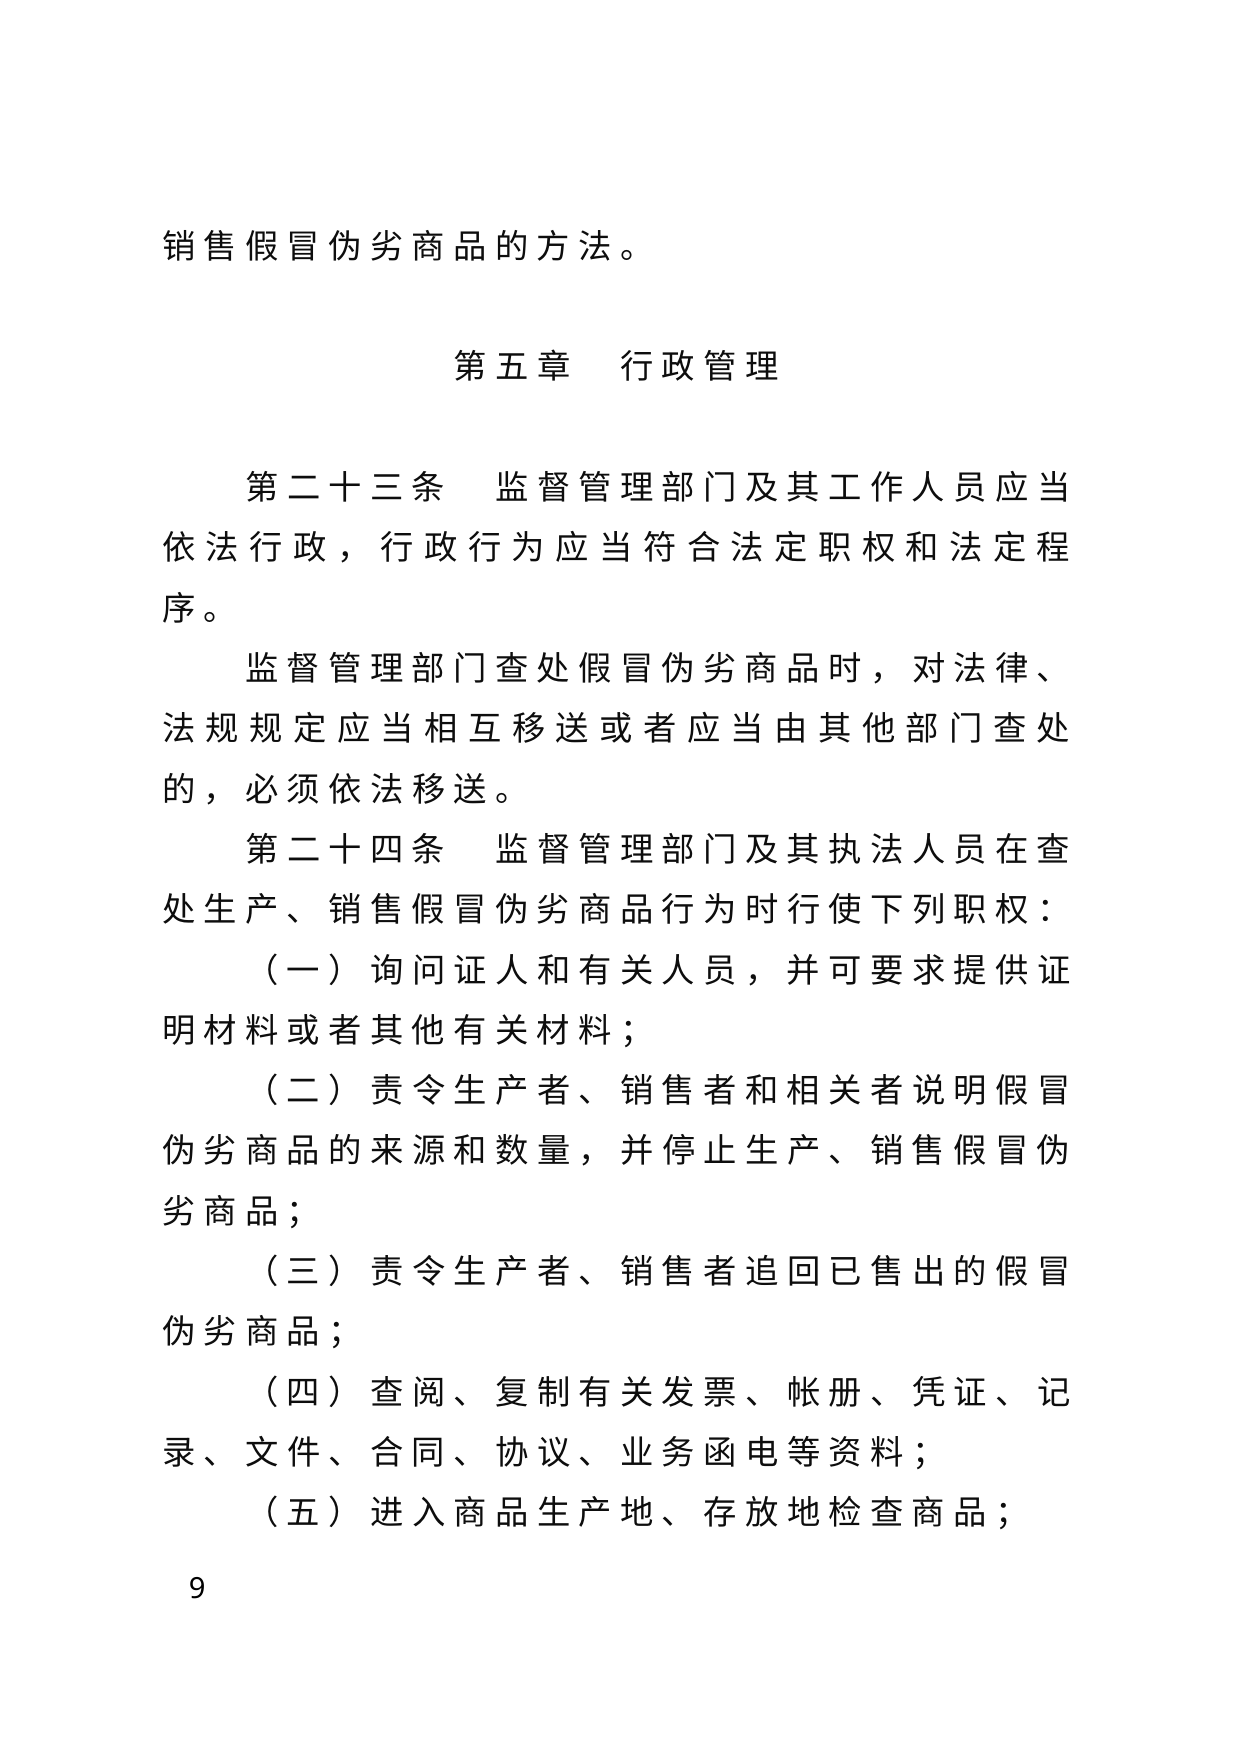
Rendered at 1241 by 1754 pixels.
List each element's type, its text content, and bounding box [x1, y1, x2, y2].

text （三）责令生产者、销售者追回已售出的假冒伪劣商品； [162, 1239, 1078, 1359]
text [162, 213, 1078, 274]
text （四）查阅、复制有关发票、帐册、凭证、记录、文件、合同、协议、业务函电等资料； [162, 1359, 1078, 1480]
text 第二十四条 监督管理部门及其执法人员在查处生产、销售假冒伪劣商品行为时行使下列职权： [162, 817, 1078, 937]
text （一）询问证人和有关人员，并可要求提供证明材料或者其他有关材料； [162, 937, 1078, 1058]
text （五）进入商品生产地、存放地检查商品； [162, 1480, 1078, 1540]
text （二）责令生产者、销售者和相关者说明假冒伪劣商品的来源和数量，并停止生产、销售假冒伪劣商品； [162, 1058, 1078, 1239]
text 第五章 行政管理 [162, 334, 1078, 394]
text 监督管理部门查处假冒伪劣商品时，对法律、法规规定应当相互移送或者应当由其他部门查处的，必须依法移送。 [162, 636, 1078, 817]
text 第二十三条 监督管理部门及其工作人员应当依法行政，行政行为应当符合法定职权和法定程序。 [162, 455, 1078, 636]
